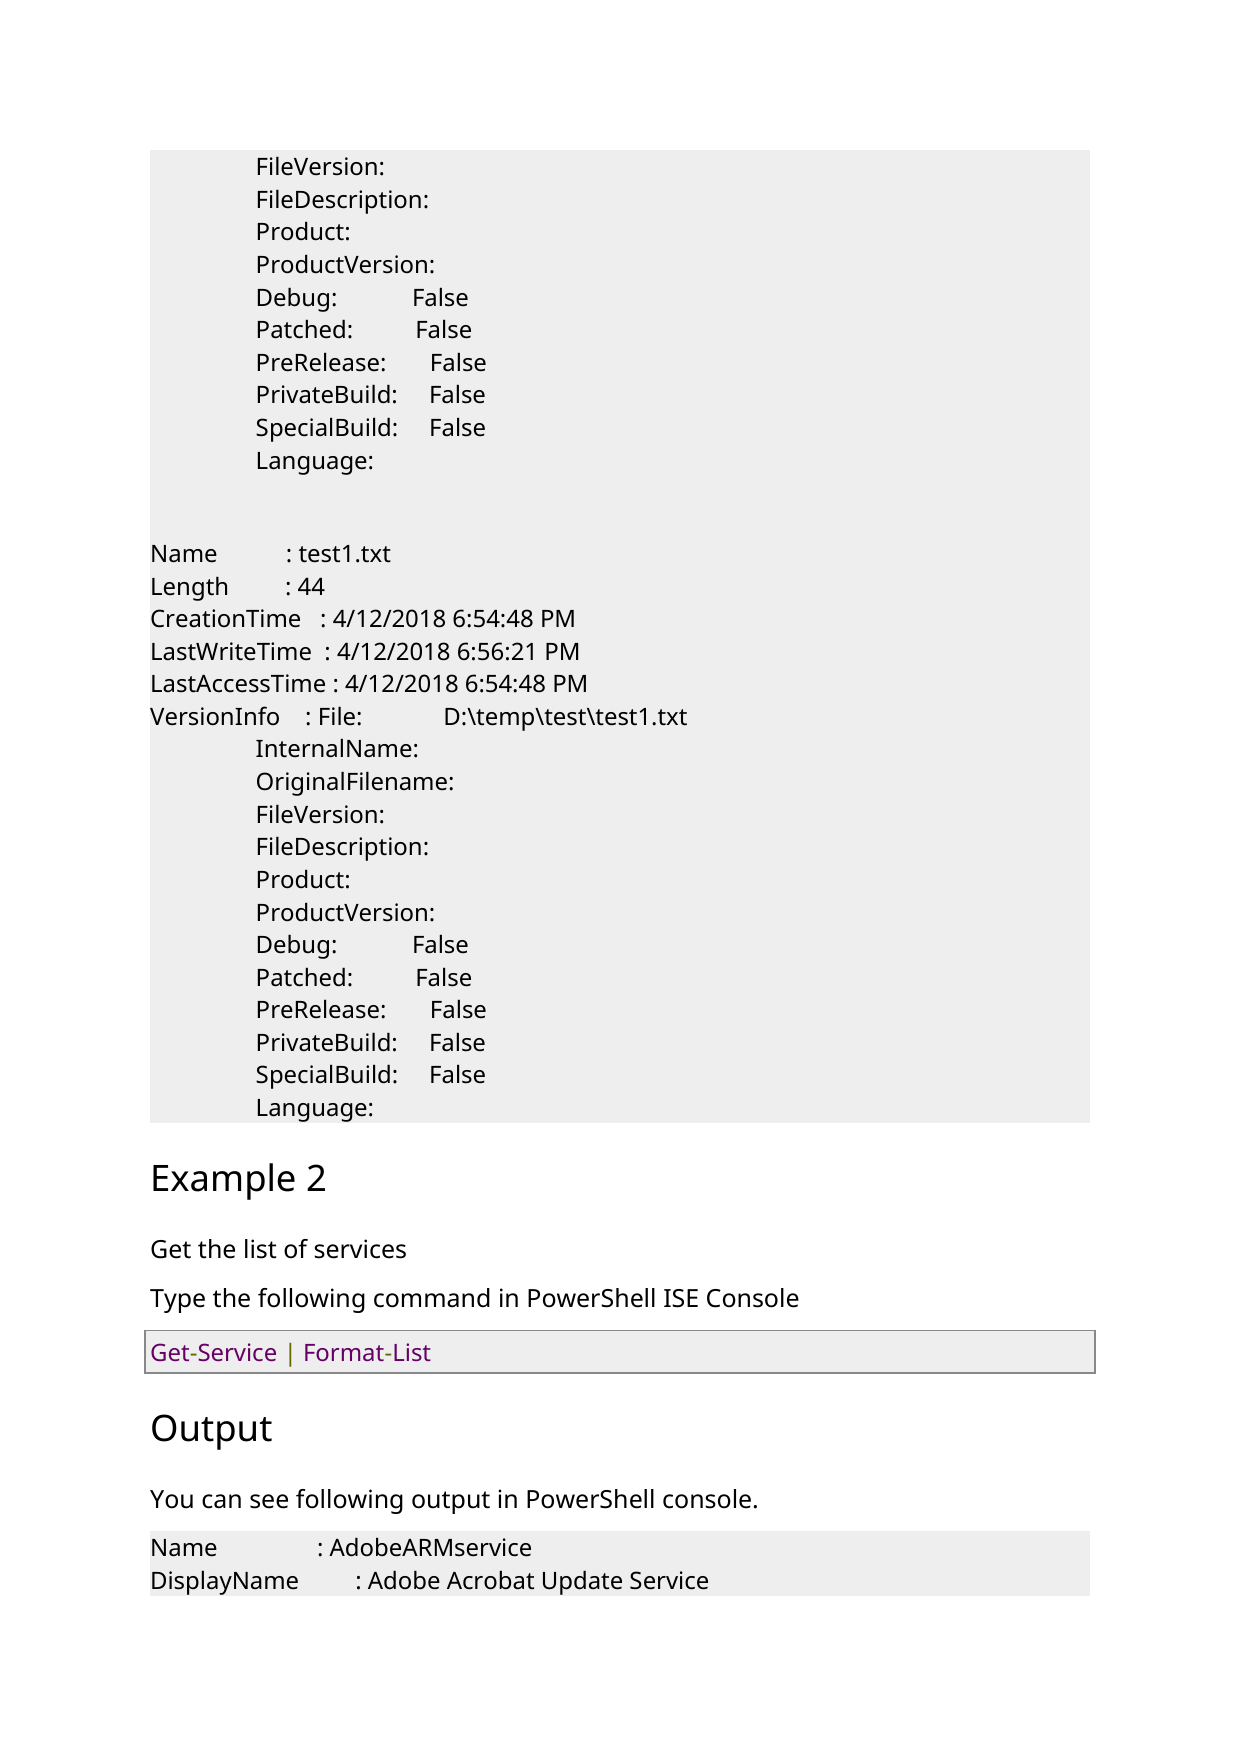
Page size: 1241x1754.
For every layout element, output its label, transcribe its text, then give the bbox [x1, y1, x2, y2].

text OriginalFilename: [150, 765, 1090, 797]
text FileDescription: [150, 830, 1090, 863]
text Product: [150, 863, 1090, 895]
text PreRelease: False [150, 346, 1090, 378]
text FileDescription: [150, 183, 1090, 215]
text Language: [150, 1091, 1090, 1123]
text Patched: False [150, 313, 1090, 346]
text ProductVersion: [150, 248, 1090, 280]
text FileVersion: [150, 150, 1090, 183]
text Product: [150, 215, 1090, 248]
text SpecialBuild: False [150, 411, 1090, 443]
text LastWriteTime : 4/12/2018 6:56:21 PM [150, 634, 1090, 667]
text DisplayName : Adobe Acrobat Update Service [150, 1563, 1090, 1596]
text Patched: False [150, 961, 1090, 993]
text PreRelease: False [150, 993, 1090, 1026]
text CreationTime : 4/12/2018 6:54:48 PM [150, 602, 1090, 634]
text InternalName: [150, 732, 1090, 765]
text Debug: False [150, 280, 1090, 313]
text SpecialBuild: False [150, 1058, 1090, 1091]
text Length : 44 [150, 569, 1090, 602]
text Name : test1.txt [150, 537, 1090, 569]
text Output [150, 1403, 1090, 1453]
text Example 2 [150, 1153, 1090, 1202]
text ProductVersion: [150, 895, 1090, 928]
text Language: [150, 443, 1090, 476]
text Get-Service | Format-List [146, 1331, 1094, 1372]
text LastAccessTime : 4/12/2018 6:54:48 PM [150, 667, 1090, 700]
text FileVersion: [150, 797, 1090, 830]
text Name : AdobeARMservice [150, 1531, 1090, 1563]
text PrivateBuild: False [150, 1026, 1090, 1058]
text VersionInfo : File: D:\temp\test\test1.txt [150, 700, 1090, 732]
text You can see following output in PowerShell console. [150, 1482, 1090, 1516]
text Type the following command in PowerShell ISE Console [150, 1281, 1090, 1315]
text Get the list of services [150, 1232, 1090, 1266]
text Debug: False [150, 928, 1090, 961]
text PrivateBuild: False [150, 378, 1090, 411]
